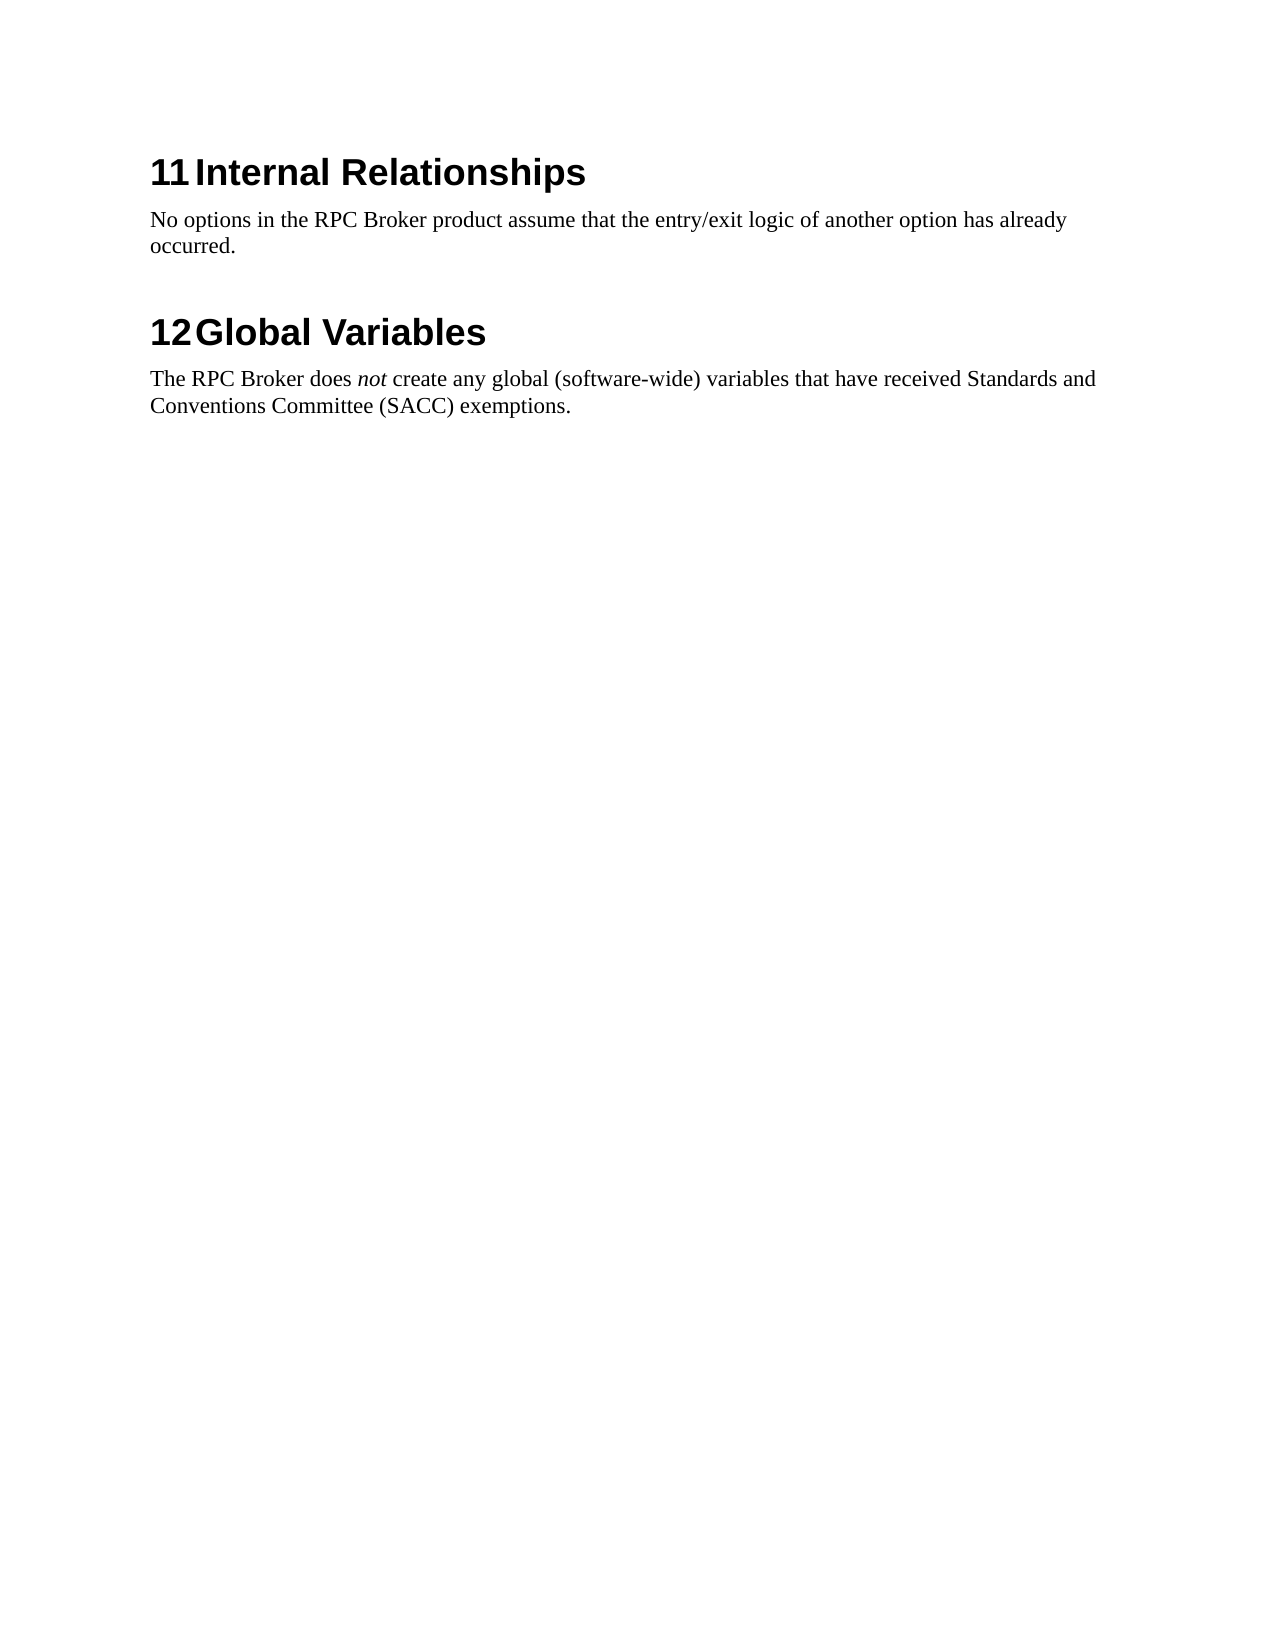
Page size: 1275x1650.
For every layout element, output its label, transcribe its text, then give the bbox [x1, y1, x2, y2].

subtitle Global Variables [150, 310, 1125, 353]
text The RPC Broker does not create any global (software-wide) variables that have received Standards and Conventions Committee (SACC) exemptions. [150, 365, 1125, 418]
text No options in the RPC Broker product assume that the entry/exit logic of another option has already occurred. [150, 206, 1125, 258]
subtitle Internal Relationships [150, 150, 1125, 193]
